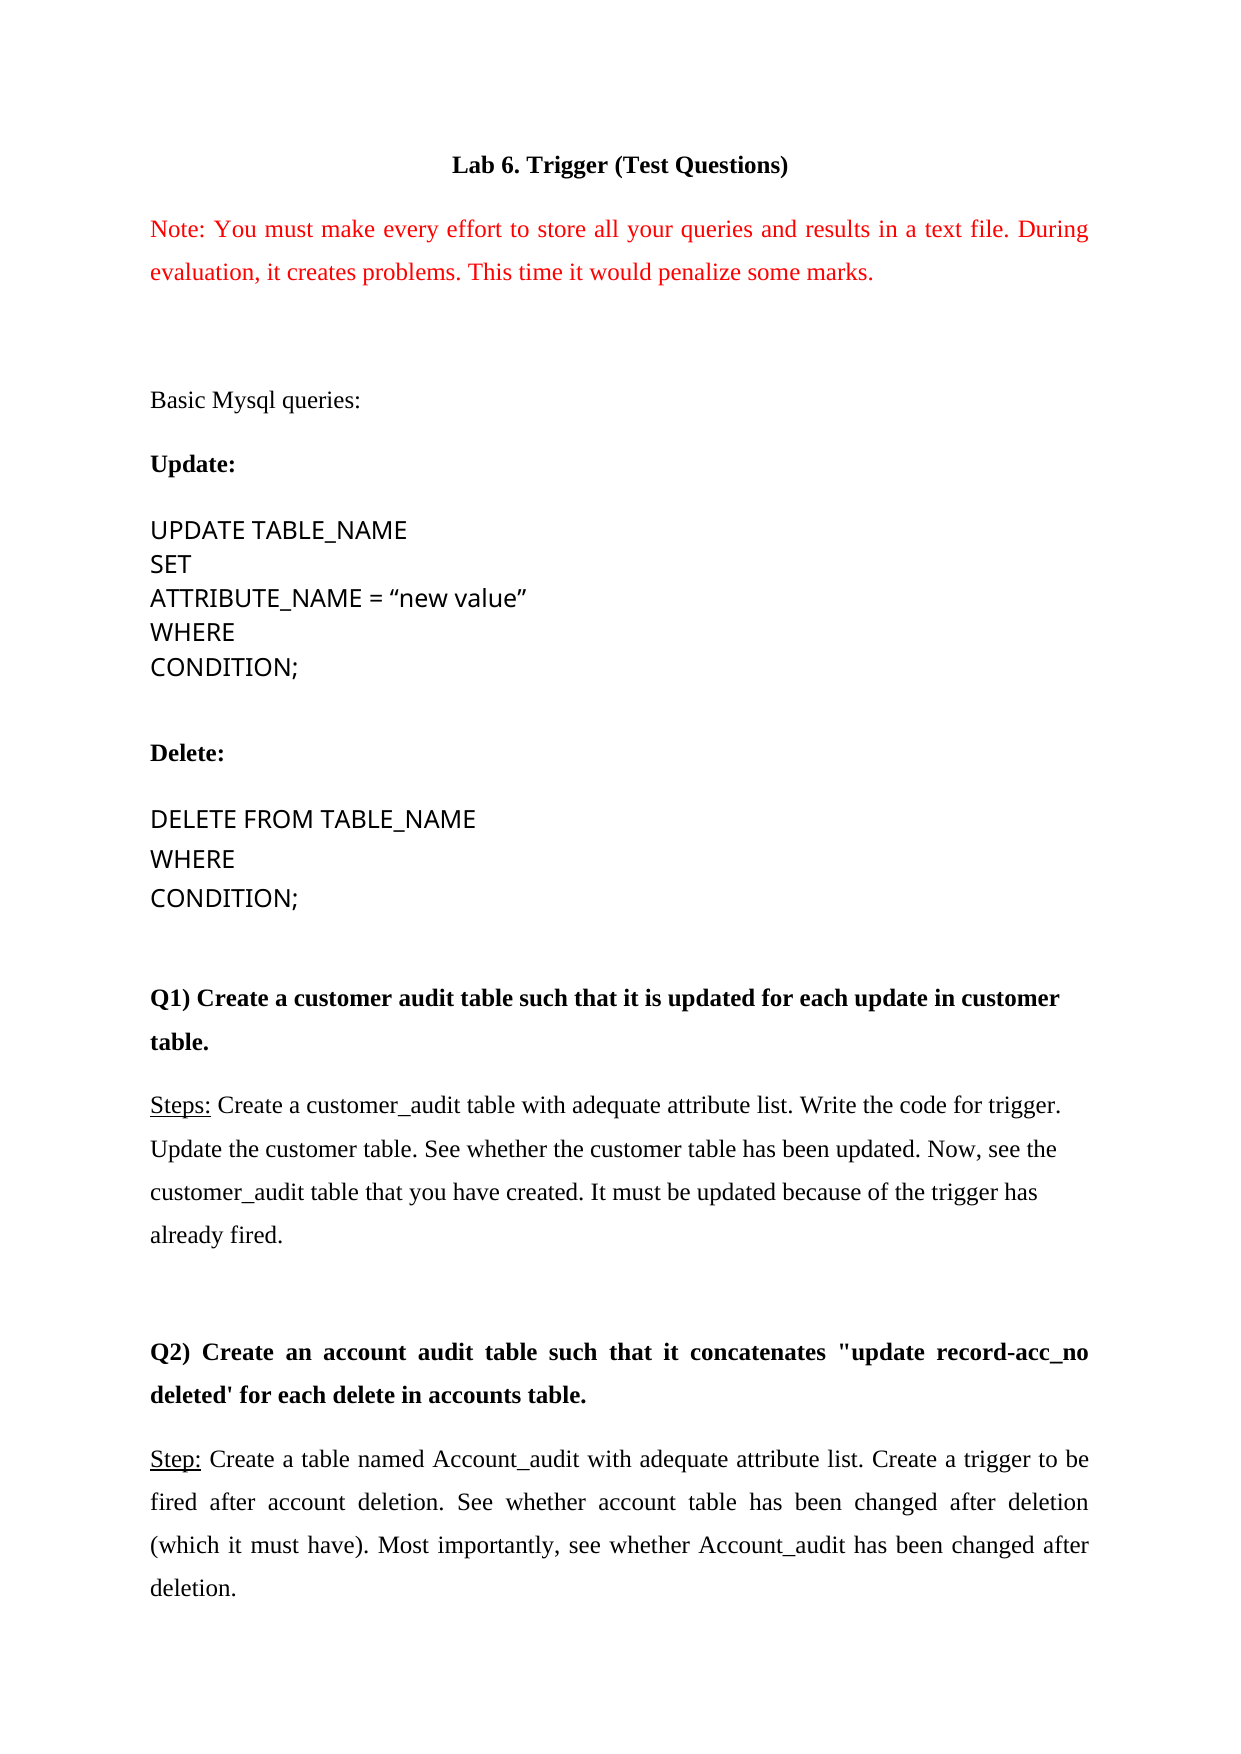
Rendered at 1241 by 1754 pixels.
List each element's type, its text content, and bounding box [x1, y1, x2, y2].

text Lab 6. Trigger (Test Questions) [150, 150, 1090, 179]
text Steps: Create a customer_audit table with adequate attribute list. Write the code for trigger. Update the customer table. See whether the customer table has been updated. Now, see the customer_audit table that you have created. It must be updated because of the trigger has already fired. [150, 1091, 1090, 1249]
text Update: [150, 449, 1090, 478]
text Q2) Create an account audit table such that it concatenates "update record-acc_no deleted' for each delete in accounts table. [150, 1337, 1090, 1409]
text Basic Mysql queries: [150, 385, 1090, 414]
text ATTRIBUTE_NAME = “new value” [150, 581, 1090, 615]
text Q1) Create a customer audit table such that it is updated for each update in customer table. [150, 983, 1090, 1055]
text DELETE FROM TABLE_NAME [150, 802, 1090, 836]
text CONDITION; [150, 649, 1090, 683]
text Delete: [150, 738, 1090, 767]
text WHERE [150, 615, 1090, 649]
text WHERE [150, 841, 1090, 875]
text SET [150, 547, 1090, 581]
text Step: Create a table named Account_audit with adequate attribute list. Create a trigger to be fired after account deletion. See whether account table has been changed after deletion (which it must have). Most importantly, see whether Account_audit has been changed after deletion. [150, 1444, 1090, 1602]
text CONDITION; [150, 880, 1090, 914]
text UPDATE TABLE_NAME [150, 513, 1090, 547]
text Note: You must make every effort to store all your queries and results in a text file. During evaluation, it creates problems. This time it would penalize some marks. [150, 214, 1090, 286]
